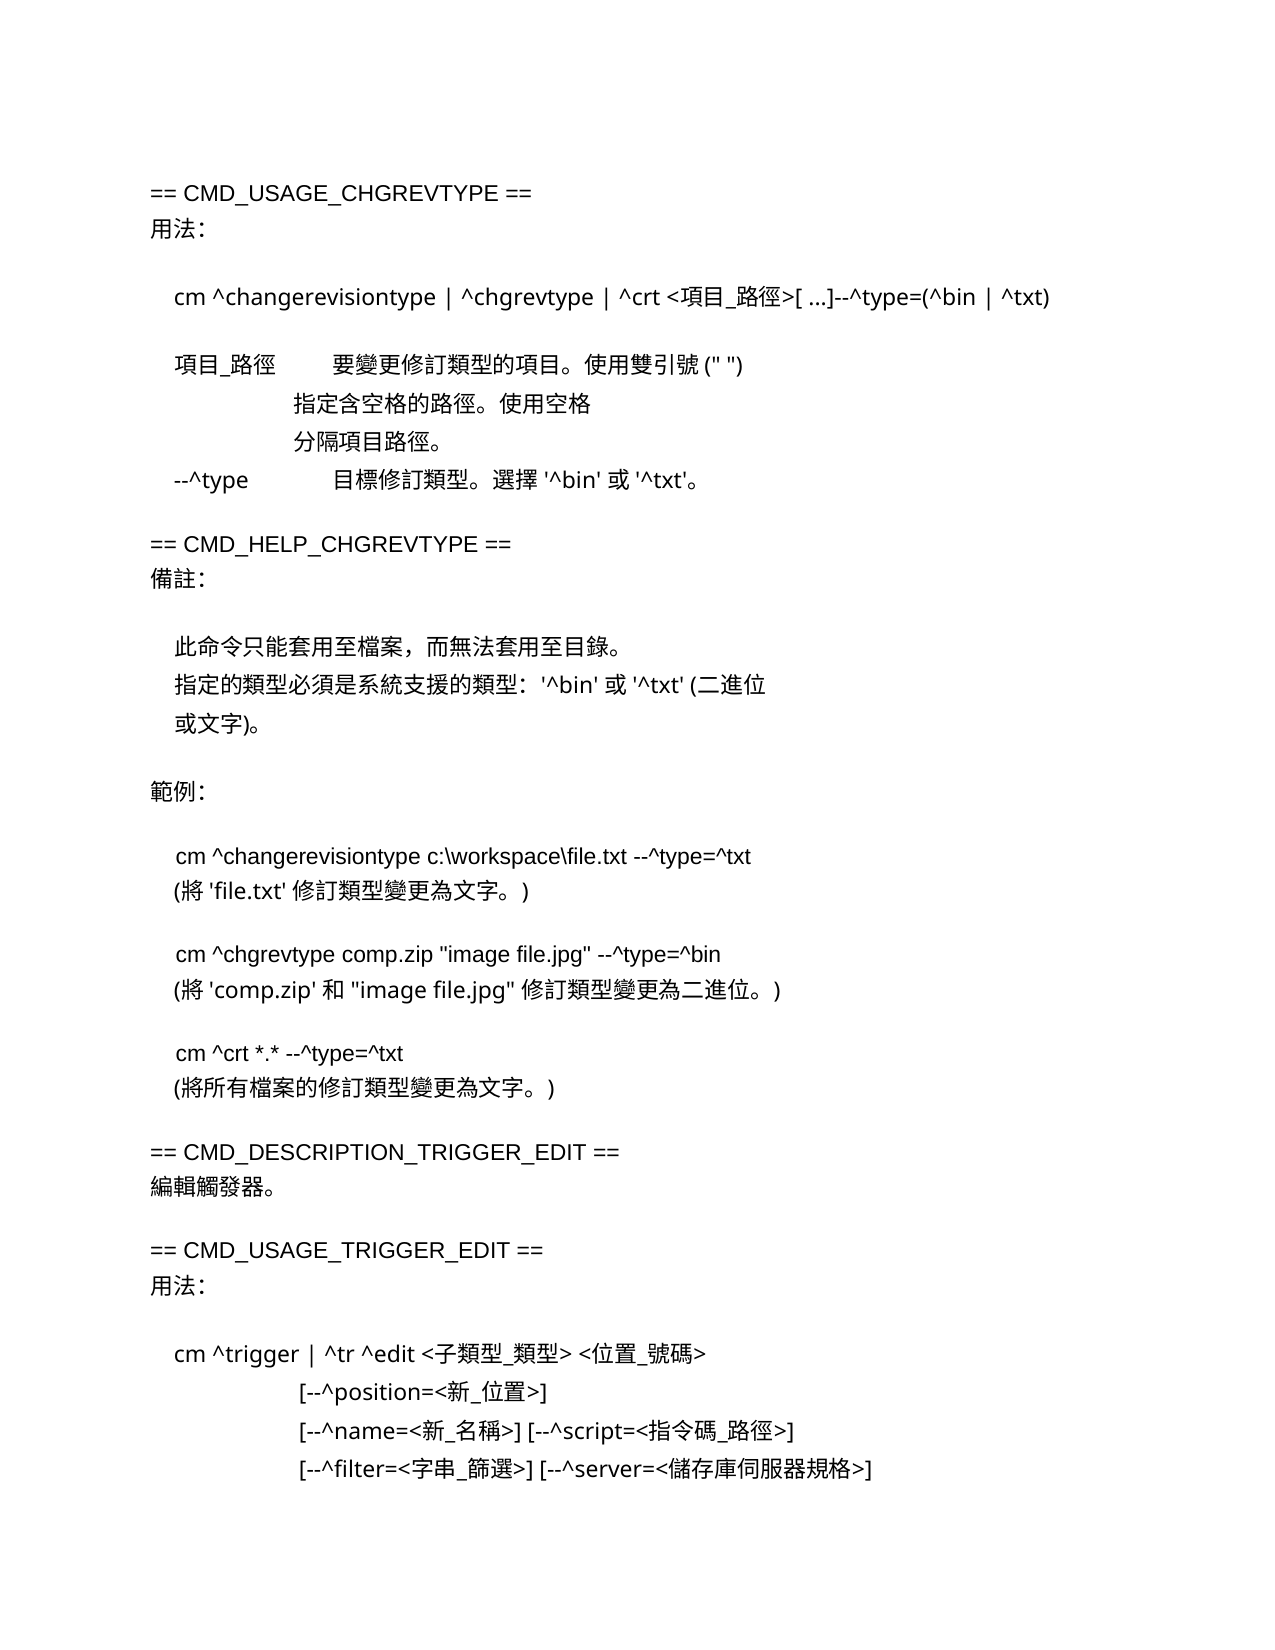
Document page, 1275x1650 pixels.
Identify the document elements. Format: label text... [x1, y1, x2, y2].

text 編輯觸發器。 [150, 1169, 1125, 1202]
text == CMD_DESCRIPTION_TRIGGER_EDIT == [150, 1139, 1125, 1165]
text (將所有檔案的修訂類型變更為文字。) [150, 1070, 1125, 1104]
text 範例： [150, 774, 1125, 807]
text (將 'comp.zip' 和 "image file.jpg" 修訂類型變更為二進位。) [150, 972, 1125, 1005]
text cm ^changerevisiontype c:\workspace\file.txt --^type=^txt [150, 843, 1125, 869]
text 指定含空格的路徑。使用空格 [150, 386, 1125, 419]
text cm ^trigger | ^tr ^edit <子類型_類型> <位置_號碼> [150, 1336, 1125, 1369]
text 用法： [150, 1268, 1125, 1301]
text cm ^chgrevtype comp.zip "image file.jpg" --^type=^bin [150, 941, 1125, 968]
text == CMD_HELP_CHGREVTYPE == [150, 531, 1125, 557]
text 分隔項目路徑。 [150, 424, 1125, 457]
text 或文字)。 [150, 706, 1125, 739]
text cm ^changerevisiontype | ^chgrevtype | ^crt <項目_路徑>[ ...]--^type=(^bin | ^txt) [150, 279, 1125, 312]
text == CMD_USAGE_TRIGGER_EDIT == [150, 1237, 1125, 1264]
text 項目_路徑 要變更修訂類型的項目。使用雙引號 (" ") [150, 347, 1125, 381]
text --^type 目標修訂類型。選擇 '^bin' 或 '^txt'。 [150, 462, 1125, 495]
text 用法： [150, 210, 1125, 244]
text cm ^crt *.* --^type=^txt [150, 1040, 1125, 1066]
text 指定的類型必須是系統支援的類型：'^bin' 或 '^txt' (二進位 [150, 667, 1125, 701]
text 此命令只能套用至檔案，而無法套用至目錄。 [150, 629, 1125, 662]
text [--^name=<新_名稱>] [--^script=<指令碼_路徑>] [150, 1413, 1125, 1446]
text [--^position=<新_位置>] [150, 1374, 1125, 1408]
text == CMD_USAGE_CHGREVTYPE == [150, 180, 1125, 207]
text (將 'file.txt' 修訂類型變更為文字。) [150, 873, 1125, 906]
text [--^filter=<字串_篩選>] [--^server=<儲存庫伺服器規格>] [150, 1451, 1125, 1484]
text 備註： [150, 561, 1125, 594]
